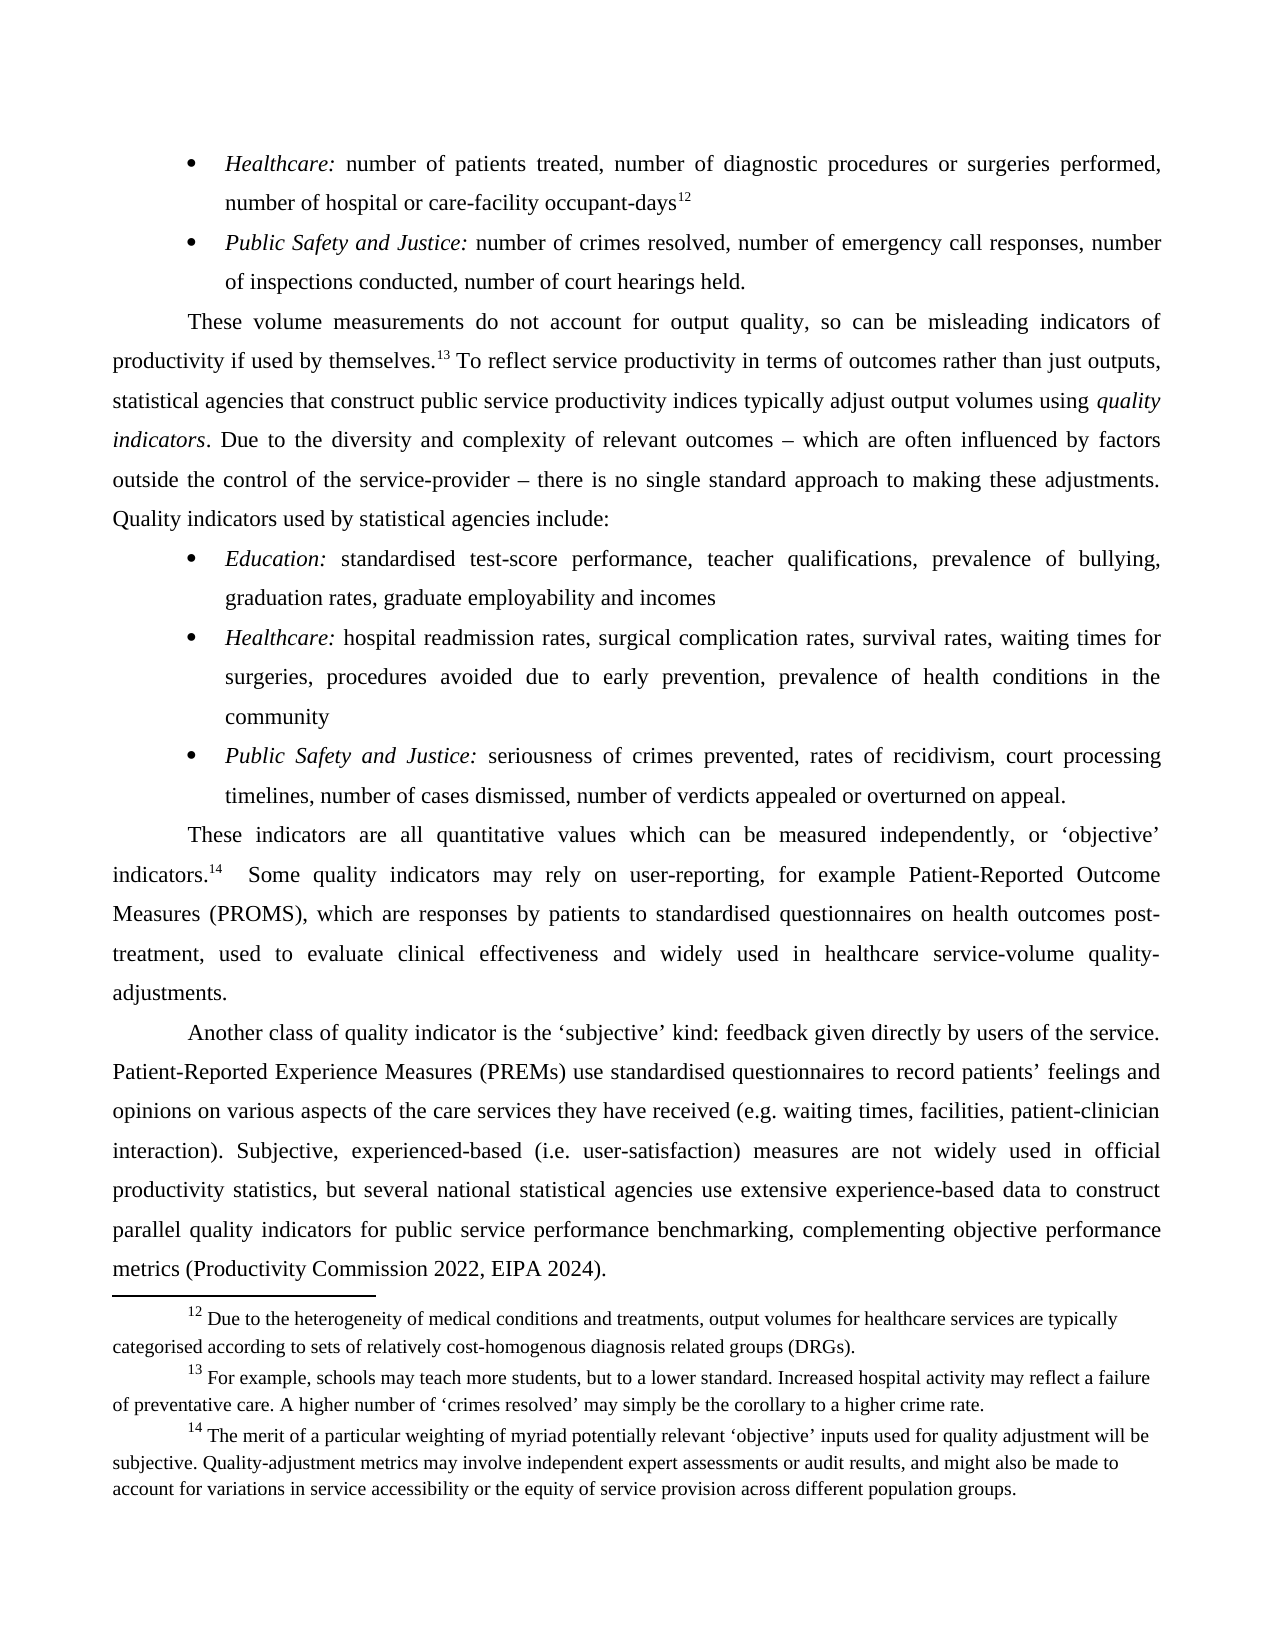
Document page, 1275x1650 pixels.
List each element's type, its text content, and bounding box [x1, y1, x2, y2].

list Healthcare: hospital readmission rates, surgical complication rates, survival rates, waiting times for surgeries, procedures avoided due to early prevention, prevalence of health conditions in the community [187, 624, 1162, 729]
list Public Safety and Justice: seriousness of crimes prevented, rates of recidivism, court processing timelines, number of cases dismissed, number of verdicts appealed or overturned on appeal. [187, 742, 1162, 808]
list Healthcare: number of patients treated, number of diagnostic procedures or surgeries performed, number of hospital or care-facility occupant-days [187, 150, 1162, 216]
text Another class of quality indicator is the ‘subjective’ kind: feedback given directly by users of the service. Patient-Reported Experience Measures (PREMs) use standardised questionnaires to record patients’ feelings and opinions on various aspects of the care services they have received (e.g. waiting times, facilities, patient-clinician interaction). Subjective, experienced-based (i.e. user-satisfaction) measures are not widely used in official productivity statistics, but several national statistical agencies use extensive experience-based data to construct parallel quality indicators for public service performance benchmarking, complementing objective performance metrics (Productivity Commission 2022, EIPA 2024). [112, 1018, 1162, 1282]
list Public Safety and Justice: number of crimes resolved, number of emergency call responses, number of inspections conducted, number of court hearings held. [187, 229, 1162, 295]
text These volume measurements do not account for output quality, so can be misleading indicators of productivity if used by themselves. To reflect service productivity in terms of outcomes rather than just outputs, statistical agencies that construct public service productivity indices typically adjust output volumes using quality indicators. Due to the diversity and complexity of relevant outcomes – which are often influenced by factors outside the control of the service-provider – there is no single standard approach to making these adjustments. Quality indicators used by statistical agencies include: [112, 308, 1162, 532]
text These indicators are all quantitative values which can be measured independently, or ‘objective’ indicators. Some quality indicators may rely on user-reporting, for example Patient-Reported Outcome Measures (PROMS), which are responses by patients to standardised questionnaires on health outcomes post-treatment, used to evaluate clinical effectiveness and widely used in healthcare service-volume quality-adjustments. [112, 821, 1162, 1005]
list Education: standardised test-score performance, teacher qualifications, prevalence of bullying, graduation rates, graduate employability and incomes [187, 545, 1162, 611]
